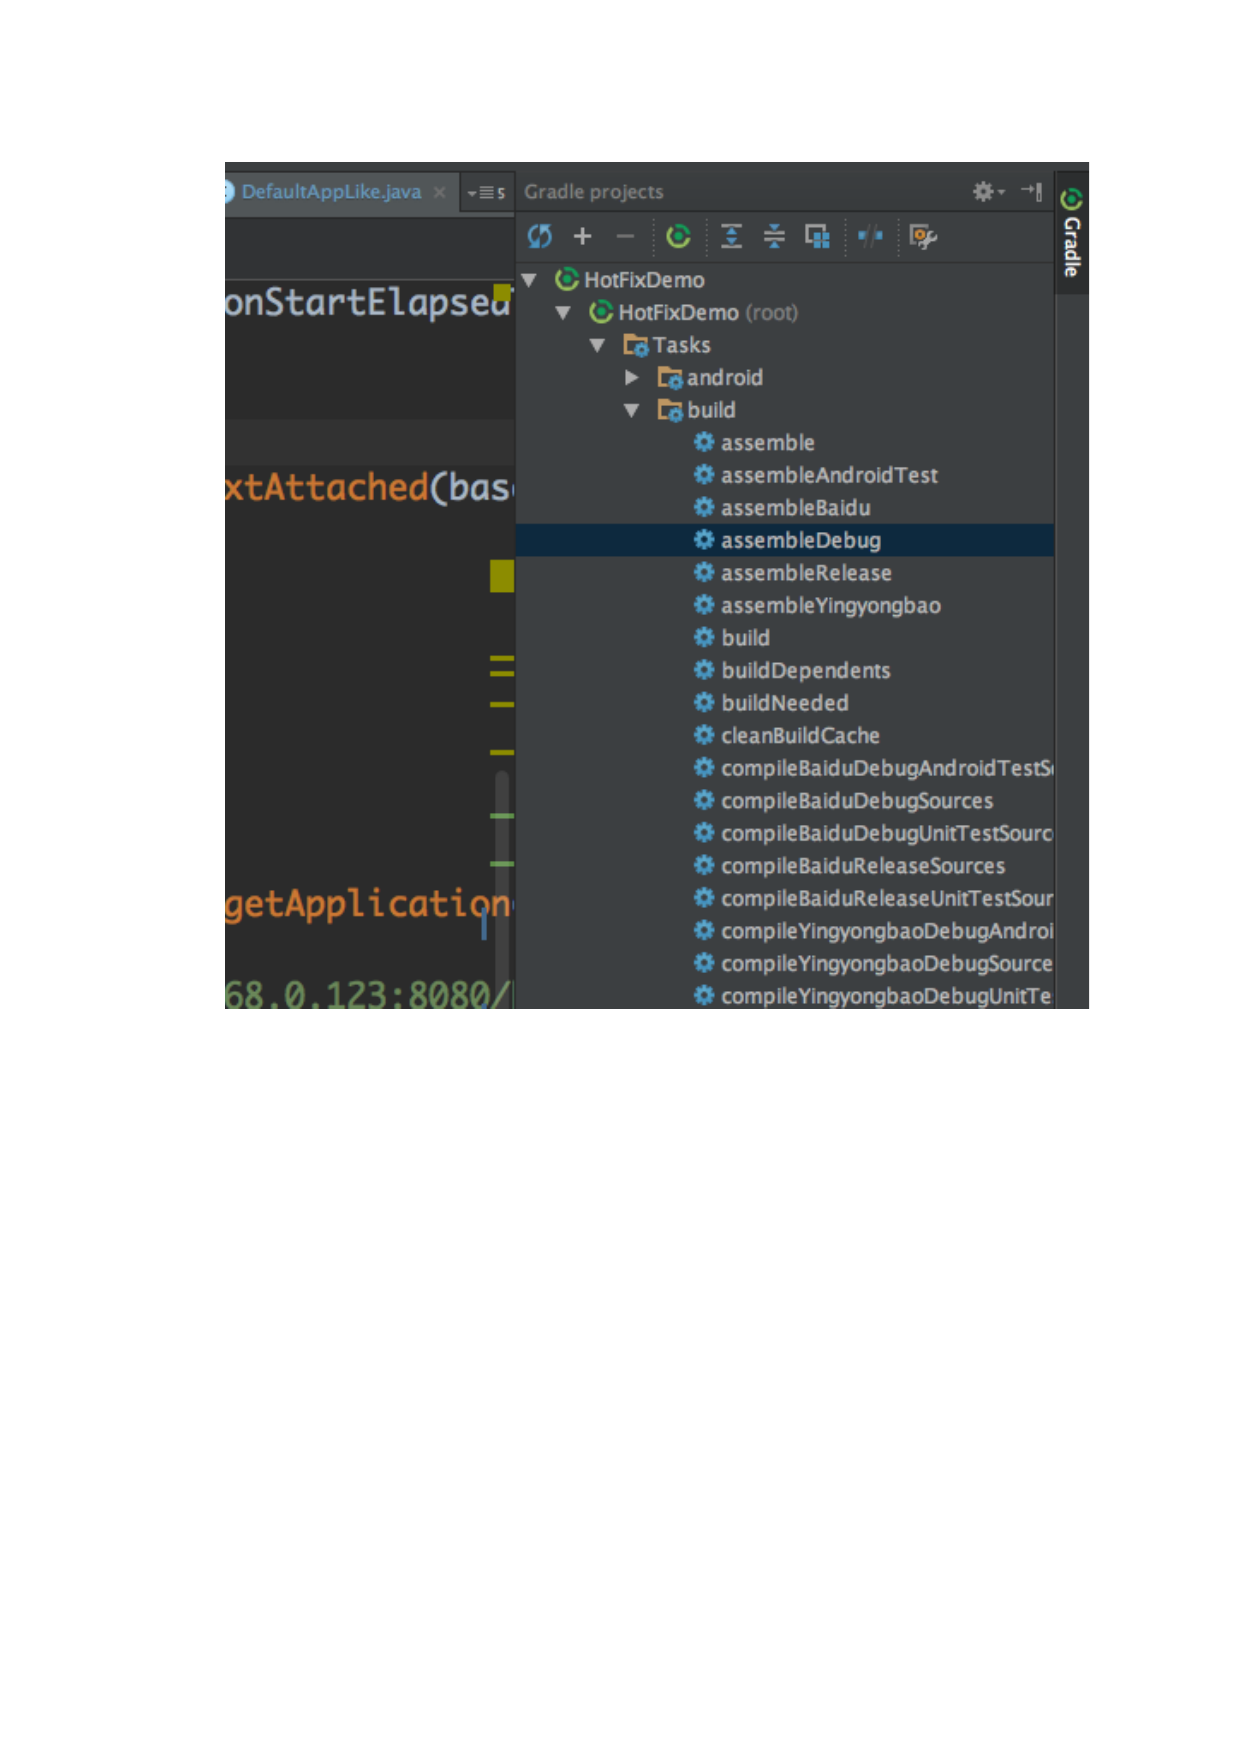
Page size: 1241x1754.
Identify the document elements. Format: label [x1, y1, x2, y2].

picture [225, 162, 1090, 1009]
